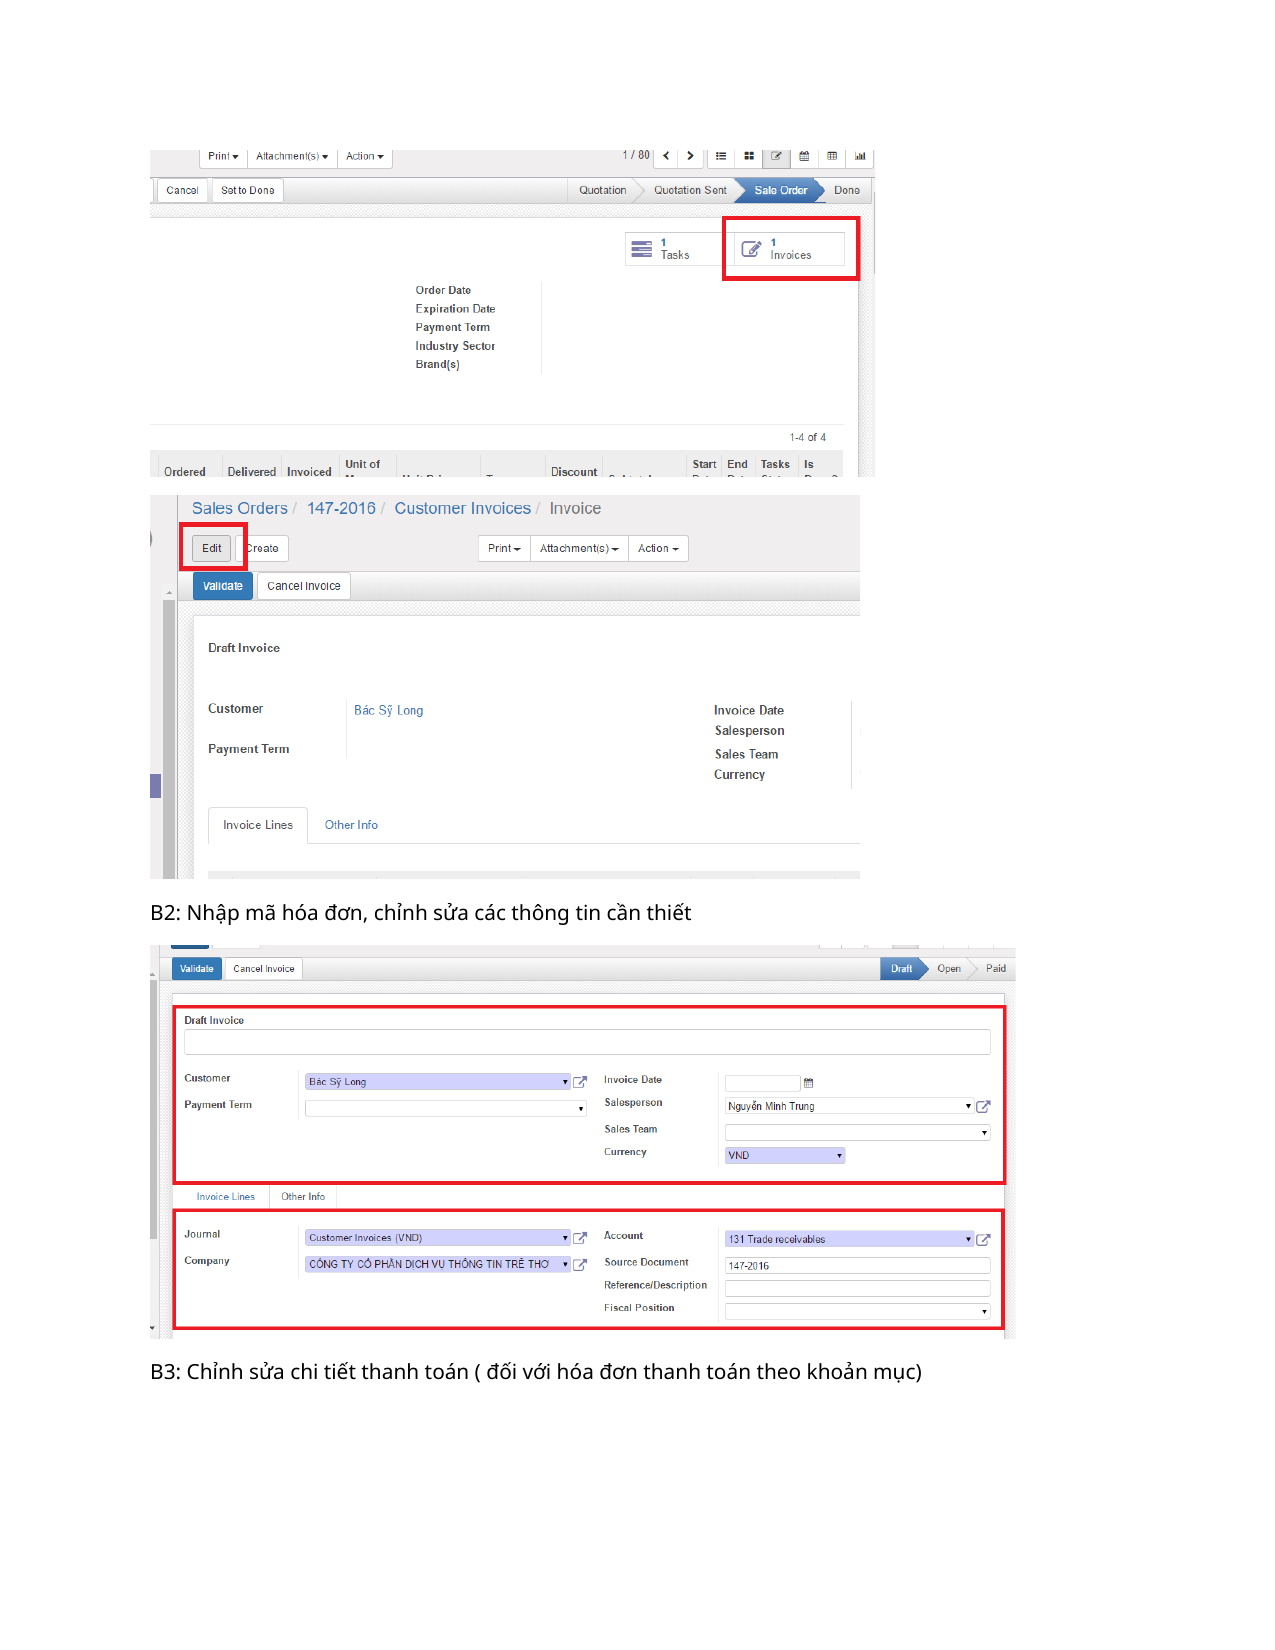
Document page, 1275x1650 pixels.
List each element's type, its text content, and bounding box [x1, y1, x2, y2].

picture [150, 150, 876, 477]
text B2: Nhập mã hóa đơn, chỉnh sửa các thông tin cần thiết [150, 898, 1125, 926]
picture [150, 945, 1016, 1339]
text B3: Chỉnh sửa chi tiết thanh toán ( đối với hóa đơn thanh toán theo khoản mục) [150, 1357, 1125, 1386]
picture [150, 495, 861, 879]
